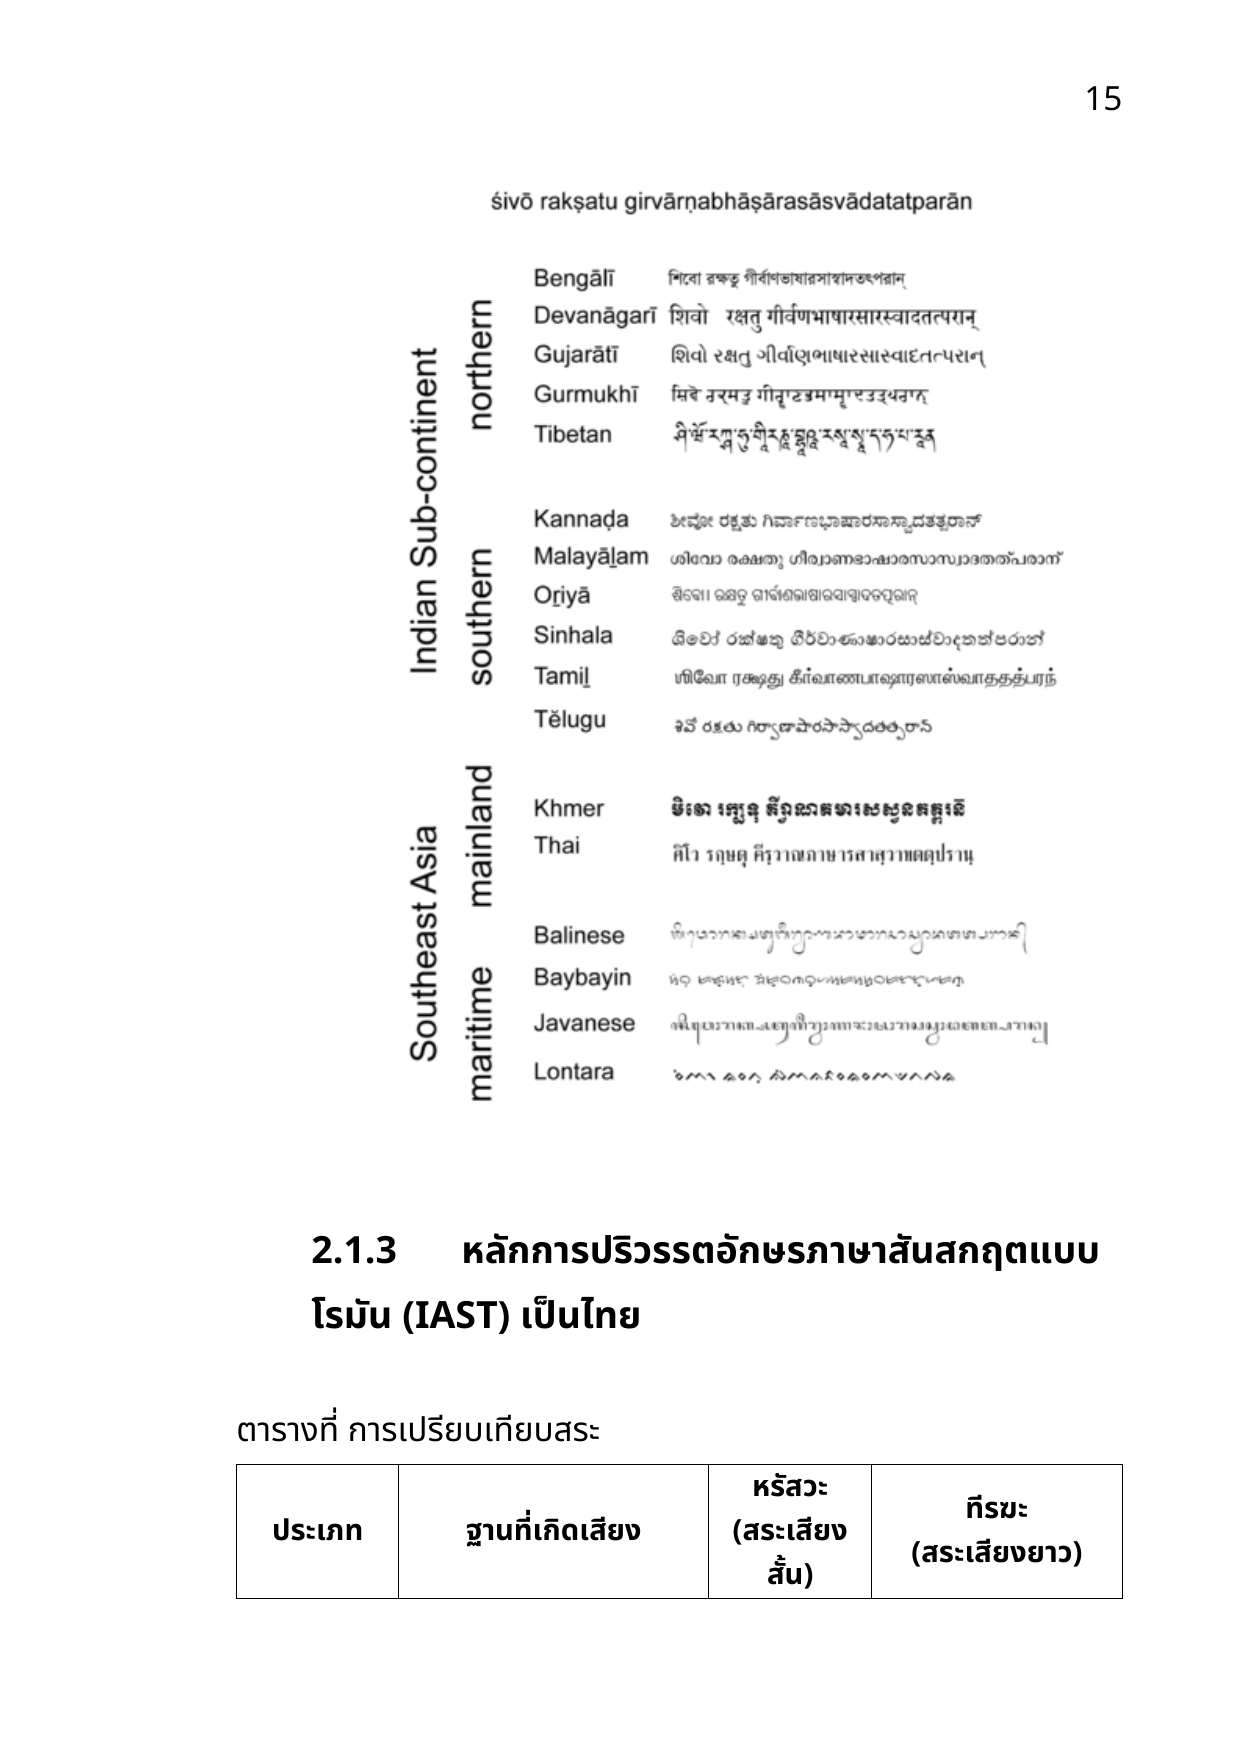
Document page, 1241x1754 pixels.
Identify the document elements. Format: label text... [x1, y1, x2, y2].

list ตารางที่ การเปรียบเทียบสระ [236, 1406, 1122, 1457]
table_header ฐานที่เกิดเสียง [399, 1465, 708, 1598]
table_header ประเภท [237, 1465, 398, 1598]
list 2.1.3 หลักการปริวรรตอักษรภาษาสันสกฤตแบบโรมัน (IAST) เป็นไทย [311, 1223, 1122, 1346]
table_header ทีรฆะ (สระเสียงยาว) [872, 1465, 1122, 1598]
picture [386, 177, 1087, 1115]
table_header หรัสวะ (สระเสียงสั้น) [709, 1465, 871, 1598]
